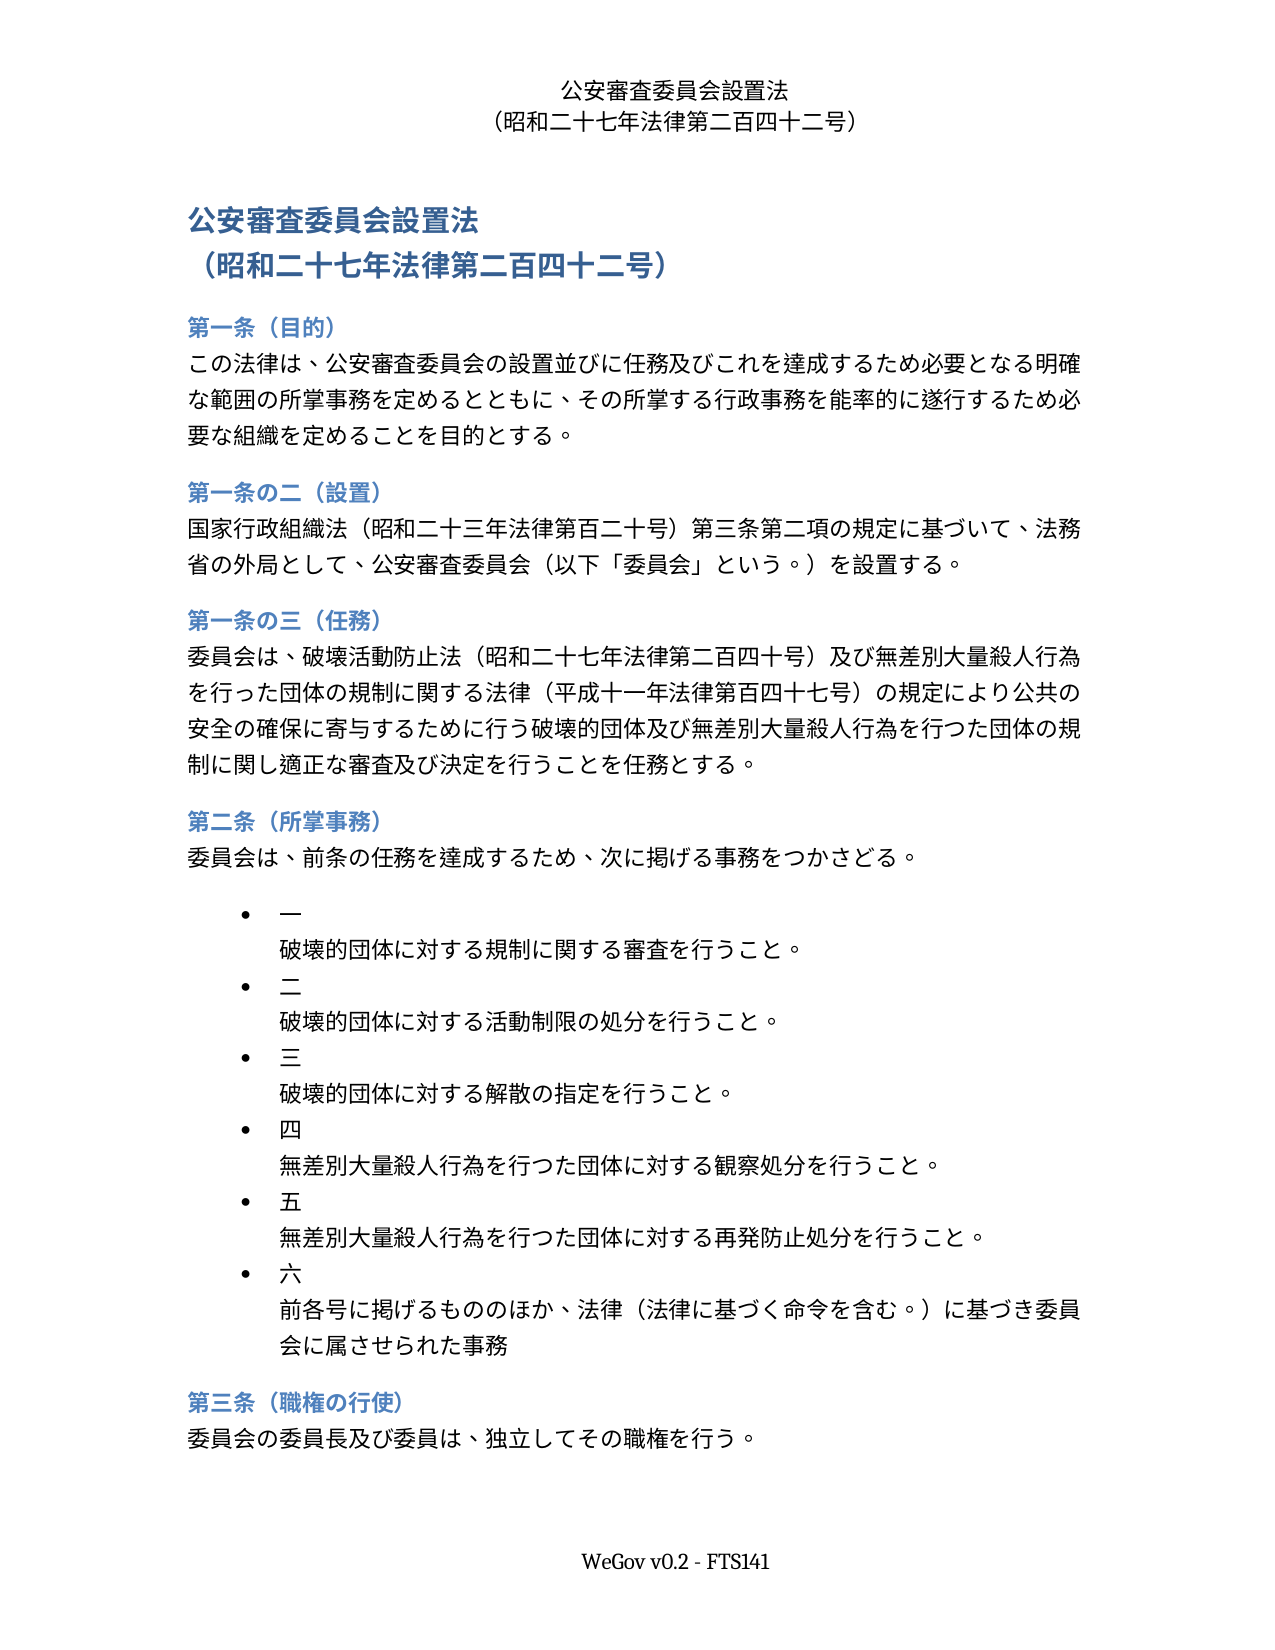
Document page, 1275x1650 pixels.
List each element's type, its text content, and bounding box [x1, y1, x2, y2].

text 委員会は、前条の任務を達成するため、次に掲げる事務をつかさどる。 [187, 842, 1087, 873]
subtitle 第一条（目的） [187, 312, 1087, 343]
text 委員会は、破壊活動防止法（昭和二十七年法律第二百四十号）及び無差別大量殺人行為を行った団体の規制に関する法律（平成十一年法律第百四十七号）の規定により公共の安全の確保に寄与するために行う破壊的団体及び無差別大量殺人行為を行つた団体の規制に関し適正な審査及び決定を行うことを任務とする。 [187, 641, 1087, 780]
subtitle 公安審査委員会設置法 （昭和二十七年法律第二百四十二号） [187, 200, 1087, 285]
list 六 前各号に掲げるもののほか、法律（法律に基づく命令を含む。）に基づき委員会に属させられた事務 [242, 1258, 1087, 1361]
subtitle 第一条の三（任務） [187, 605, 1087, 637]
list 一 破壊的団体に対する規制に関する審査を行うこと。 [242, 898, 1087, 966]
text 委員会の委員長及び委員は、独立してその職権を行う。 [187, 1422, 1087, 1454]
subtitle 第二条（所掌事務） [187, 806, 1087, 837]
text 国家行政組織法（昭和二十三年法律第百二十号）第三条第二項の規定に基づいて、法務省の外局として、公安審査委員会（以下「委員会」という。）を設置する。 [187, 513, 1087, 580]
list 三 破壊的団体に対する解散の指定を行うこと。 [242, 1042, 1087, 1109]
list 四 無差別大量殺人行為を行つた団体に対する観察処分を行うこと。 [242, 1114, 1087, 1181]
list 五 無差別大量殺人行為を行つた団体に対する再発防止処分を行うこと。 [242, 1186, 1087, 1253]
subtitle 第一条の二（設置） [187, 477, 1087, 508]
list 二 破壊的団体に対する活動制限の処分を行うこと。 [242, 970, 1087, 1038]
text この法律は、公安審査委員会の設置並びに任務及びこれを達成するため必要となる明確な範囲の所掌事務を定めるとともに、その所掌する行政事務を能率的に遂行するため必要な組織を定めることを目的とする。 [187, 348, 1087, 451]
subtitle 第三条（職権の行使） [187, 1387, 1087, 1418]
